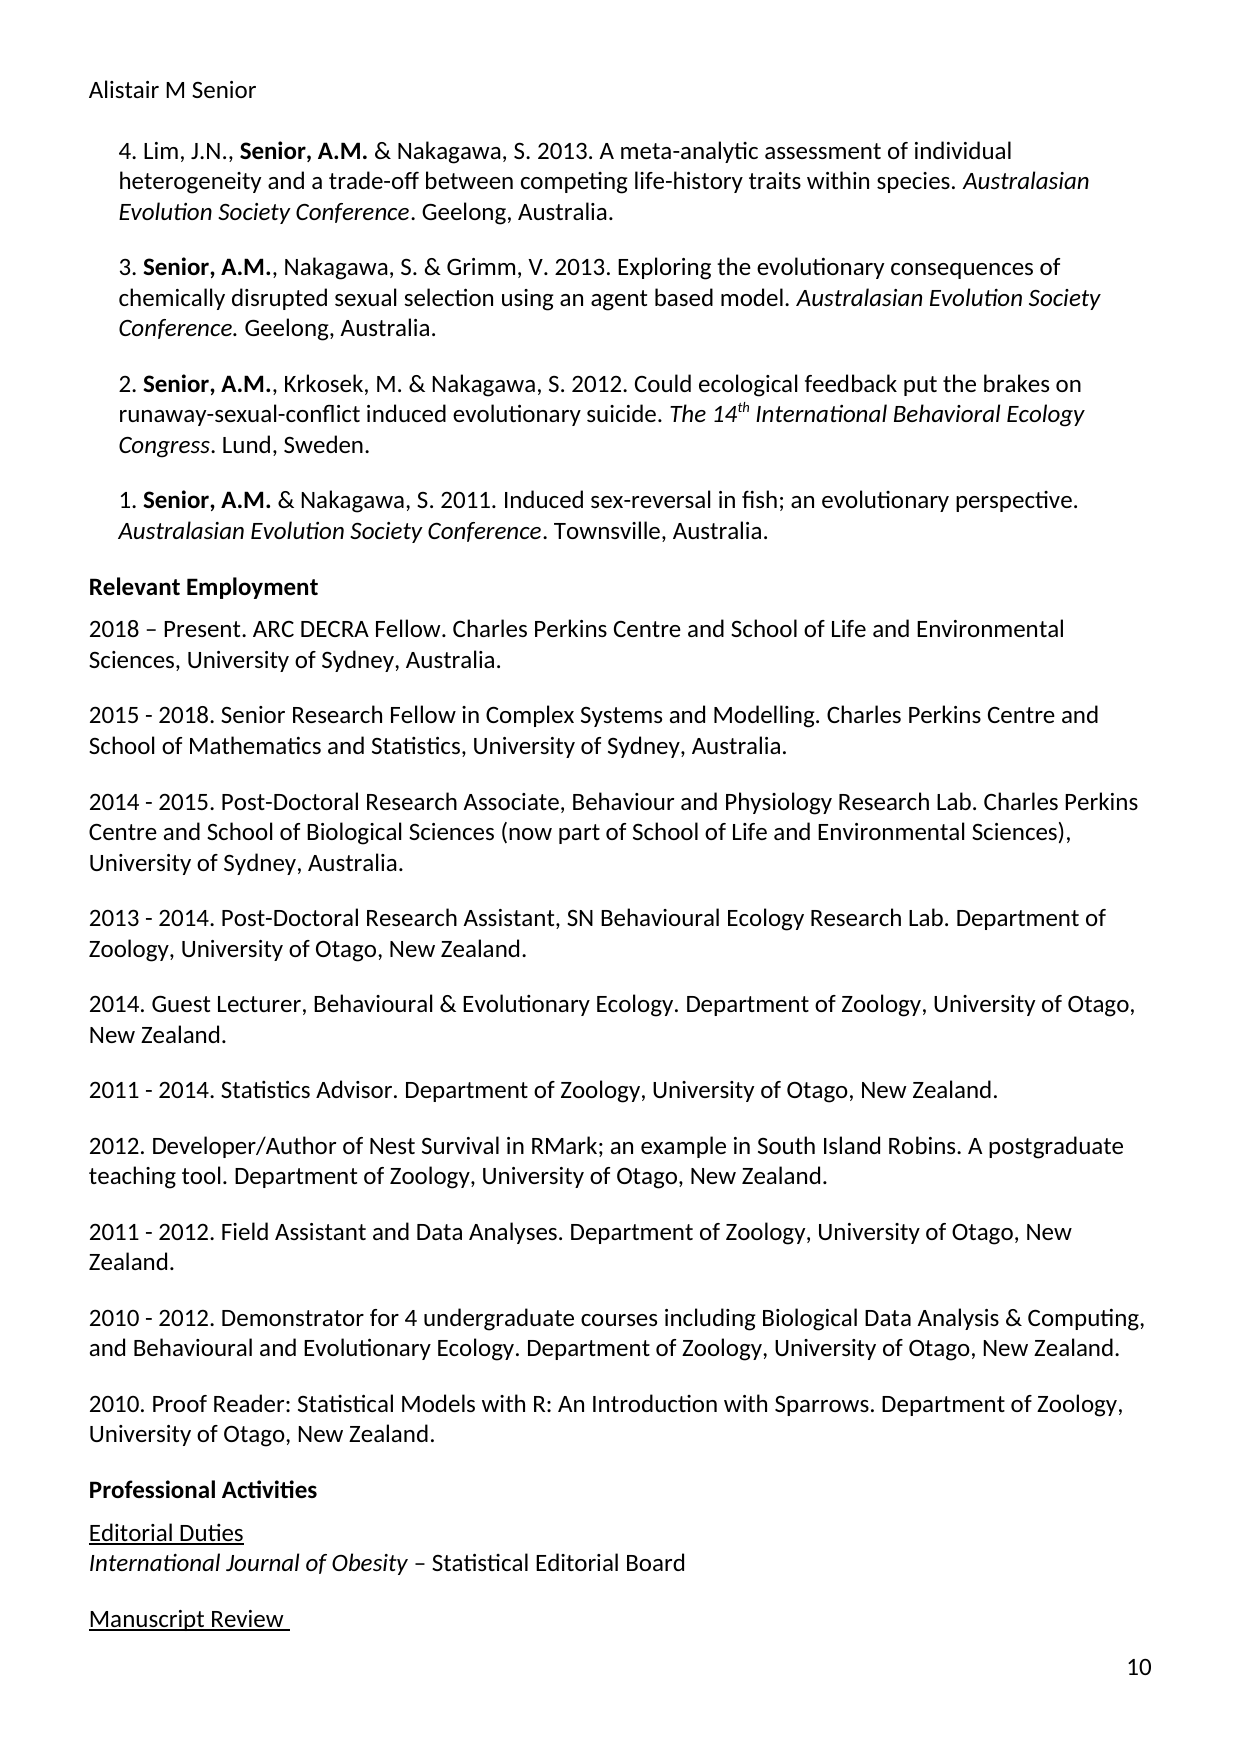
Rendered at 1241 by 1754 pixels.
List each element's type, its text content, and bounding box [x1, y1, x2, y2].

text 2. Senior, A.M., Krkosek, M. & Nakagawa, S. 2012. Could ecological feedback put the brakes on runaway-sexual-conflict induced evolutionary suicide. The 14th International Behavioral Ecology Congress. Lund, Sweden. [118, 368, 1152, 459]
text 3. Senior, A.M., Nakagawa, S. & Grimm, V. 2013. Exploring the evolutionary consequences of chemically disrupted sexual selection using an agent based model. Australasian Evolution Society Conference. Geelong, Australia. [118, 251, 1152, 343]
text 2010 - 2012. Demonstrator for 4 undergraduate courses including Biological Data Analysis & Computing, and Behavioural and Evolutionary Ecology. Department of Zoology, University of Otago, New Zealand. [89, 1302, 1152, 1363]
text 2015 - 2018. Senior Research Fellow in Complex Systems and Modelling. Charles Perkins Centre and School of Mathematics and Statistics, University of Sydney, Australia. [89, 700, 1152, 761]
text 2014 - 2015. Post-Doctoral Research Associate, Behaviour and Physiology Research Lab. Charles Perkins Centre and School of Biological Sciences (now part of School of Life and Environmental Sciences), University of Sydney, Australia. [89, 786, 1152, 877]
text Manuscript Review [89, 1603, 1152, 1634]
text 2011 - 2012. Field Assistant and Data Analyses. Department of Zoology, University of Otago, New Zealand. [89, 1216, 1152, 1277]
text 2010. Proof Reader: Statistical Models with R: An Introduction with Sparrows. Department of Zoology, University of Otago, New Zealand. [89, 1388, 1152, 1449]
text 1. Senior, A.M. & Nakagawa, S. 2011. Induced sex-reversal in fish; an evolutionary perspective. Australasian Evolution Society Conference. Townsville, Australia. [118, 484, 1152, 546]
text 2013 - 2014. Post-Doctoral Research Assistant, SN Behavioural Ecology Research Lab. Department of Zoology, University of Otago, New Zealand. [89, 902, 1152, 963]
subtitle Professional Activities [89, 1474, 1152, 1504]
text 4. Lim, J.N., Senior, A.M. & Nakagawa, S. 2013. A meta-analytic assessment of individual heterogeneity and a trade-off between competing life-history traits within species. Australasian Evolution Society Conference. Geelong, Australia. [118, 135, 1152, 226]
text 2018 – Present. ARC DECRA Fellow. Charles Perkins Centre and School of Life and Environmental Sciences, University of Sydney, Australia. [89, 614, 1152, 675]
text Editorial Duties [89, 1517, 1152, 1548]
text 2014. Guest Lecturer, Behavioural & Evolutionary Ecology. Department of Zoology, University of Otago, New Zealand. [89, 988, 1152, 1049]
subtitle Relevant Employment [89, 571, 1152, 601]
text 2011 - 2014. Statistics Advisor. Department of Zoology, University of Otago, New Zealand. [89, 1074, 1152, 1105]
text 2012. Developer/Author of Nest Survival in RMark; an example in South Island Robins. A postgraduate teaching tool. Department of Zoology, University of Otago, New Zealand. [89, 1130, 1152, 1191]
text International Journal of Obesity – Statistical Editorial Board [89, 1548, 1152, 1578]
